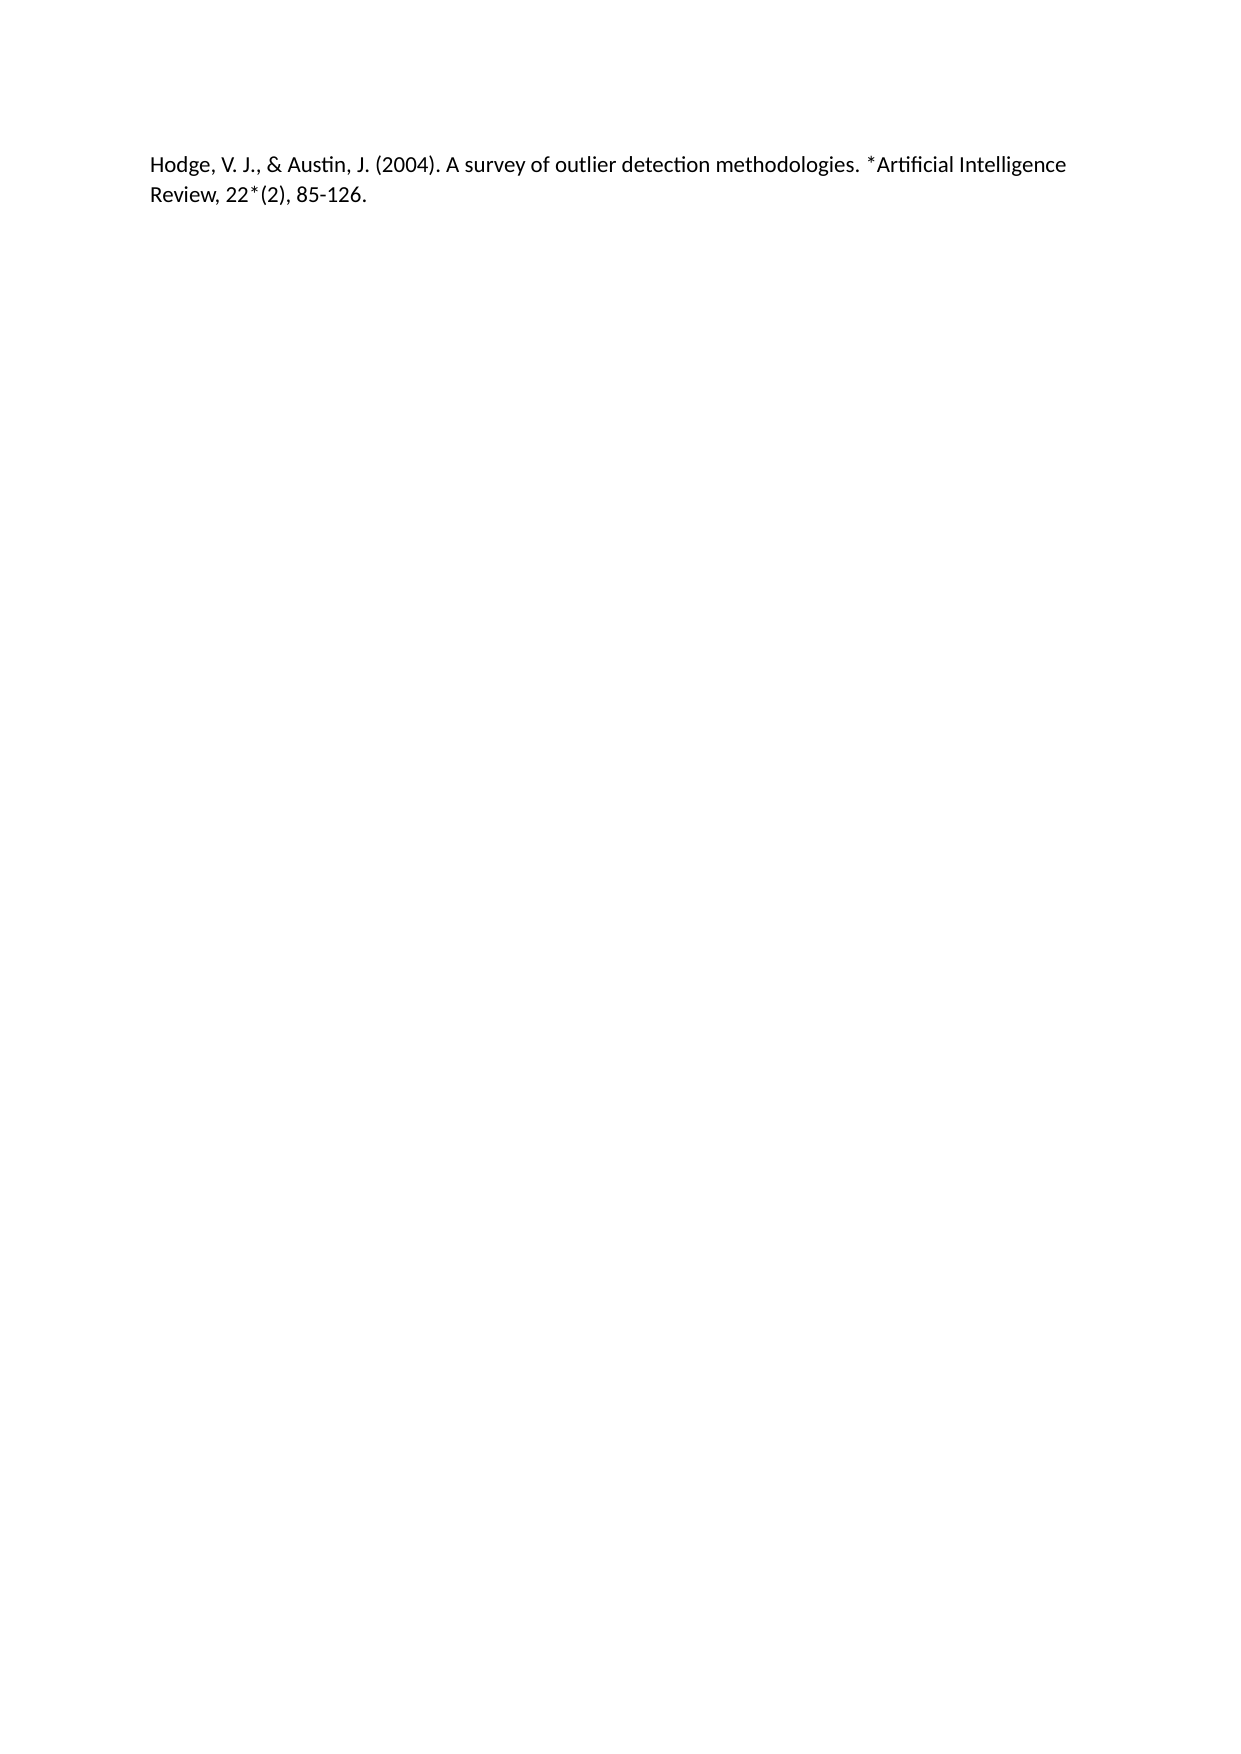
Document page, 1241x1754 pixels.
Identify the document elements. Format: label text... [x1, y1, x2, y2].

text Hodge, V. J., & Austin, J. (2004). A survey of outlier detection methodologies. *Artificial Intelligence Review, 22*(2), 85-126. [150, 150, 1090, 208]
